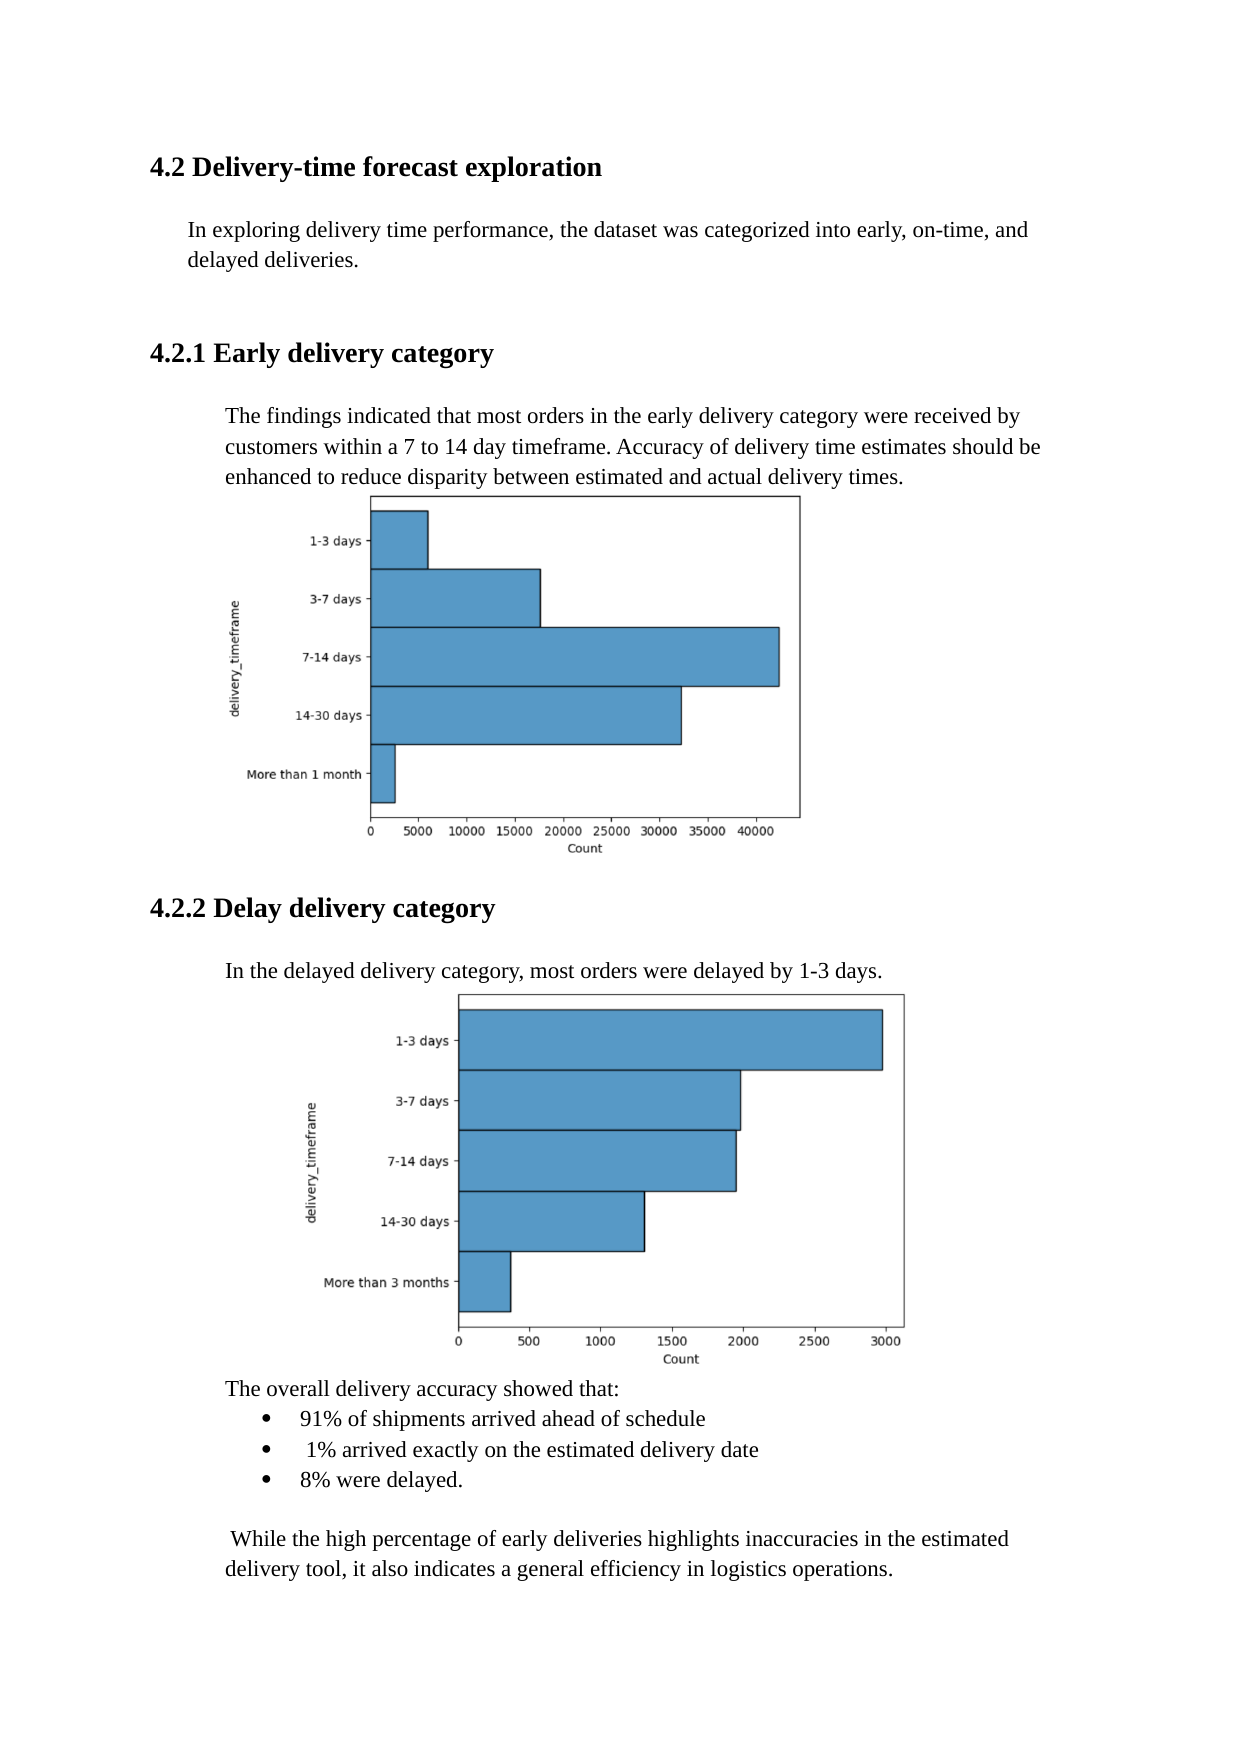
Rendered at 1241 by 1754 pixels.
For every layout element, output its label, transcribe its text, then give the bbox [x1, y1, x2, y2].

list 91% of shipments arrived ahead of schedule [262, 1406, 1090, 1432]
text 4.2.2 Delay delivery category [150, 891, 1090, 923]
list The overall delivery accuracy showed that: [225, 1375, 1090, 1402]
picture [225, 493, 807, 857]
list In exploring delivery time performance, the dataset was categorized into early, on-time, and delayed deliveries. [187, 216, 1090, 273]
list 8% were delayed. [262, 1466, 1090, 1492]
text While the high percentage of early deliveries highlights inaccuracies in the estimated delivery tool, it also indicates a general efficiency in logistics operations. [225, 1525, 1090, 1582]
list 1% arrived exactly on the estimated delivery date [262, 1436, 1090, 1462]
picture [300, 987, 909, 1371]
list In the delayed delivery category, most orders were delayed by 1-3 days. [225, 957, 1090, 983]
text 4.2.1 Early delivery category [150, 336, 1090, 368]
text 4.2 Delivery-time forecast exploration [150, 150, 1090, 182]
